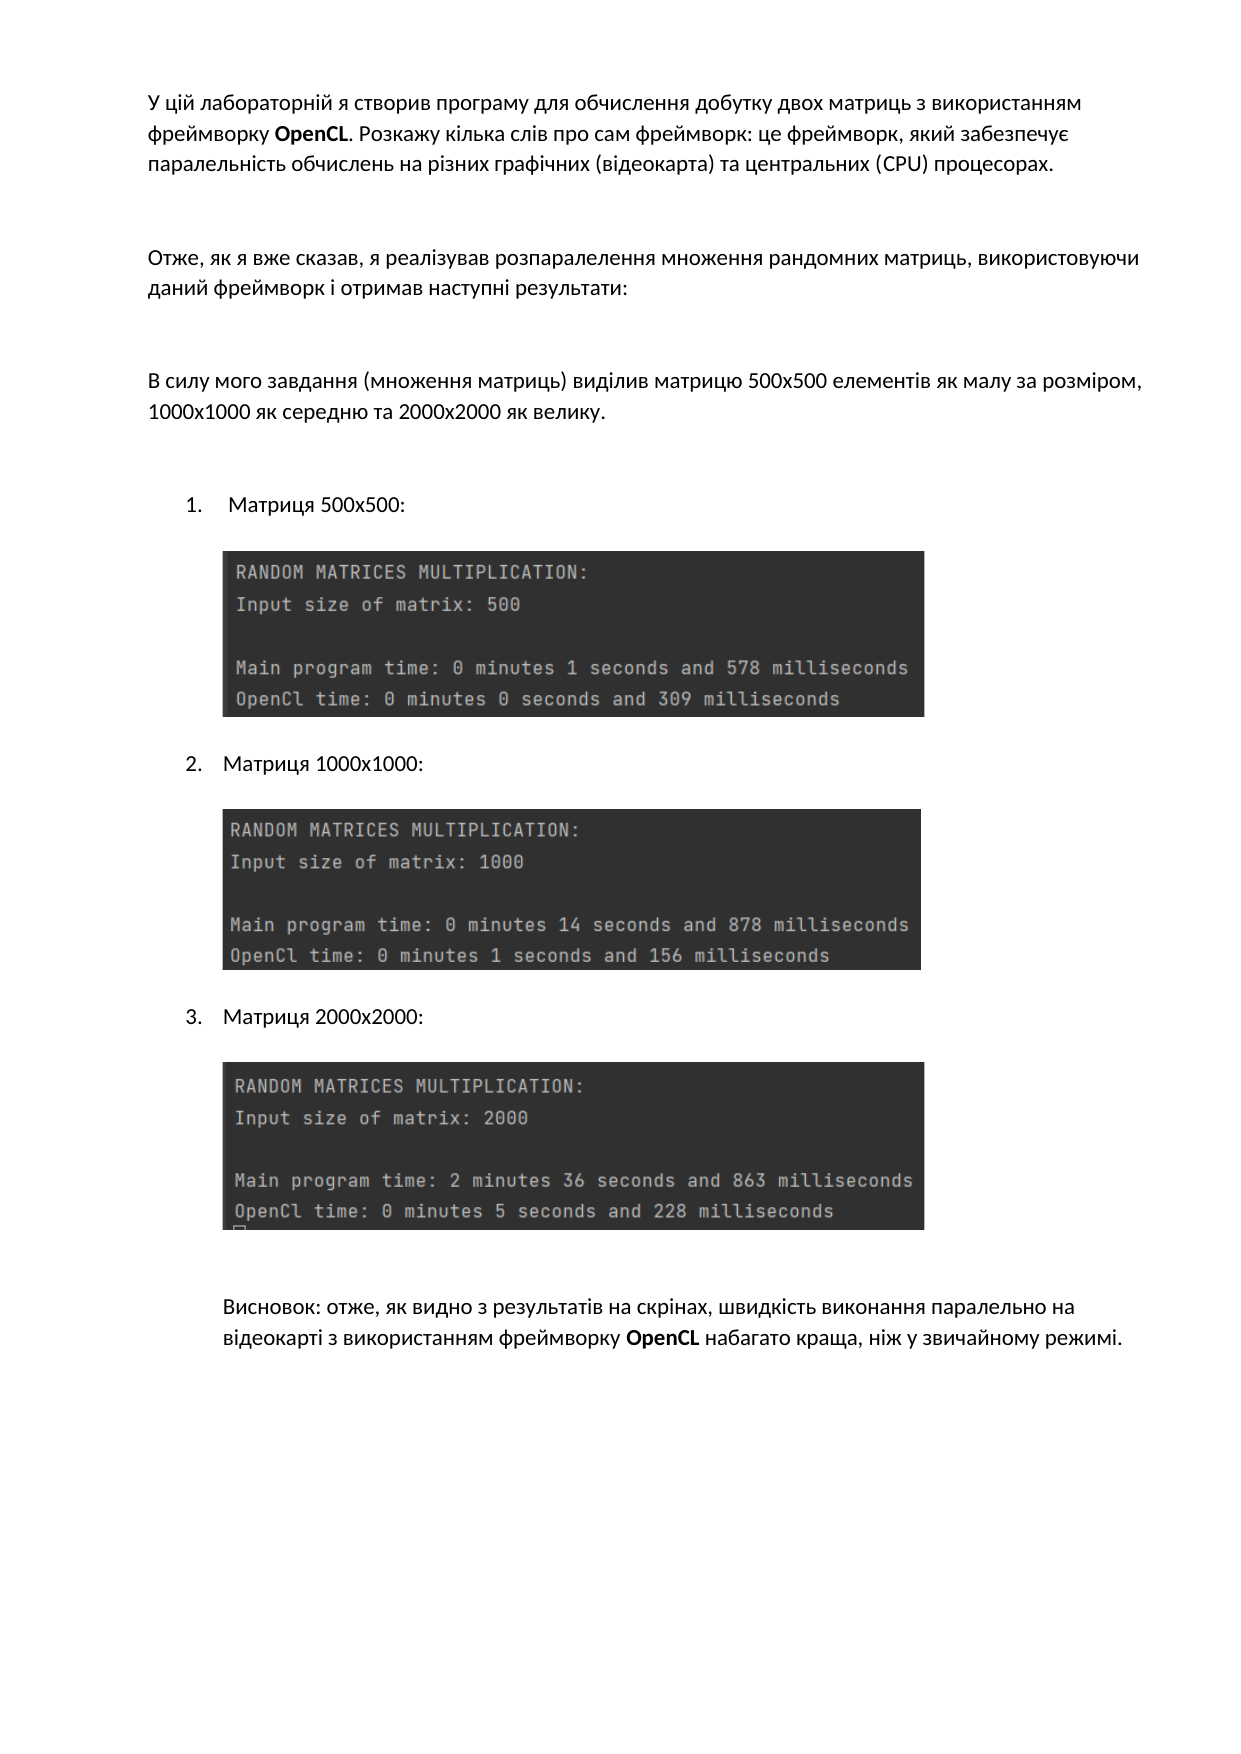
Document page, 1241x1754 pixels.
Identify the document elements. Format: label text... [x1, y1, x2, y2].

list Висновок: отже, як видно з результатів на скрінах, швидкість виконання паралельно на відеокарті з використанням фреймворку OpenCL набагато краща, ніж у звичайному режимі. [223, 1292, 1152, 1351]
text В силу мого завдання (множення матриць) виділив матрицю 500х500 елементів як малу за розміром, 1000х1000 як середню та 2000х2000 як велику. [148, 367, 1152, 425]
list Матриця 500х500: [185, 491, 1152, 519]
picture [222, 1062, 925, 1230]
list Матриця 2000х2000: [185, 1002, 1152, 1030]
picture [222, 551, 925, 717]
text Отже, як я вже сказав, я реалізував розпаралелення множення рандомних матриць, використовуючи даний фреймворк і отримав наступні результати: [148, 243, 1152, 301]
text У цій лабораторній я створив програму для обчислення добутку двох матриць з використанням фреймворку OpenCL. Розкажу кілька слів про сам фреймворк: це фреймворк, який забезпечує паралельність обчислень на різних графічних (відеокарта) та центральних (CPU) процесорах. [148, 88, 1152, 177]
picture [222, 809, 921, 970]
list Матриця 1000х1000: [185, 749, 1152, 777]
